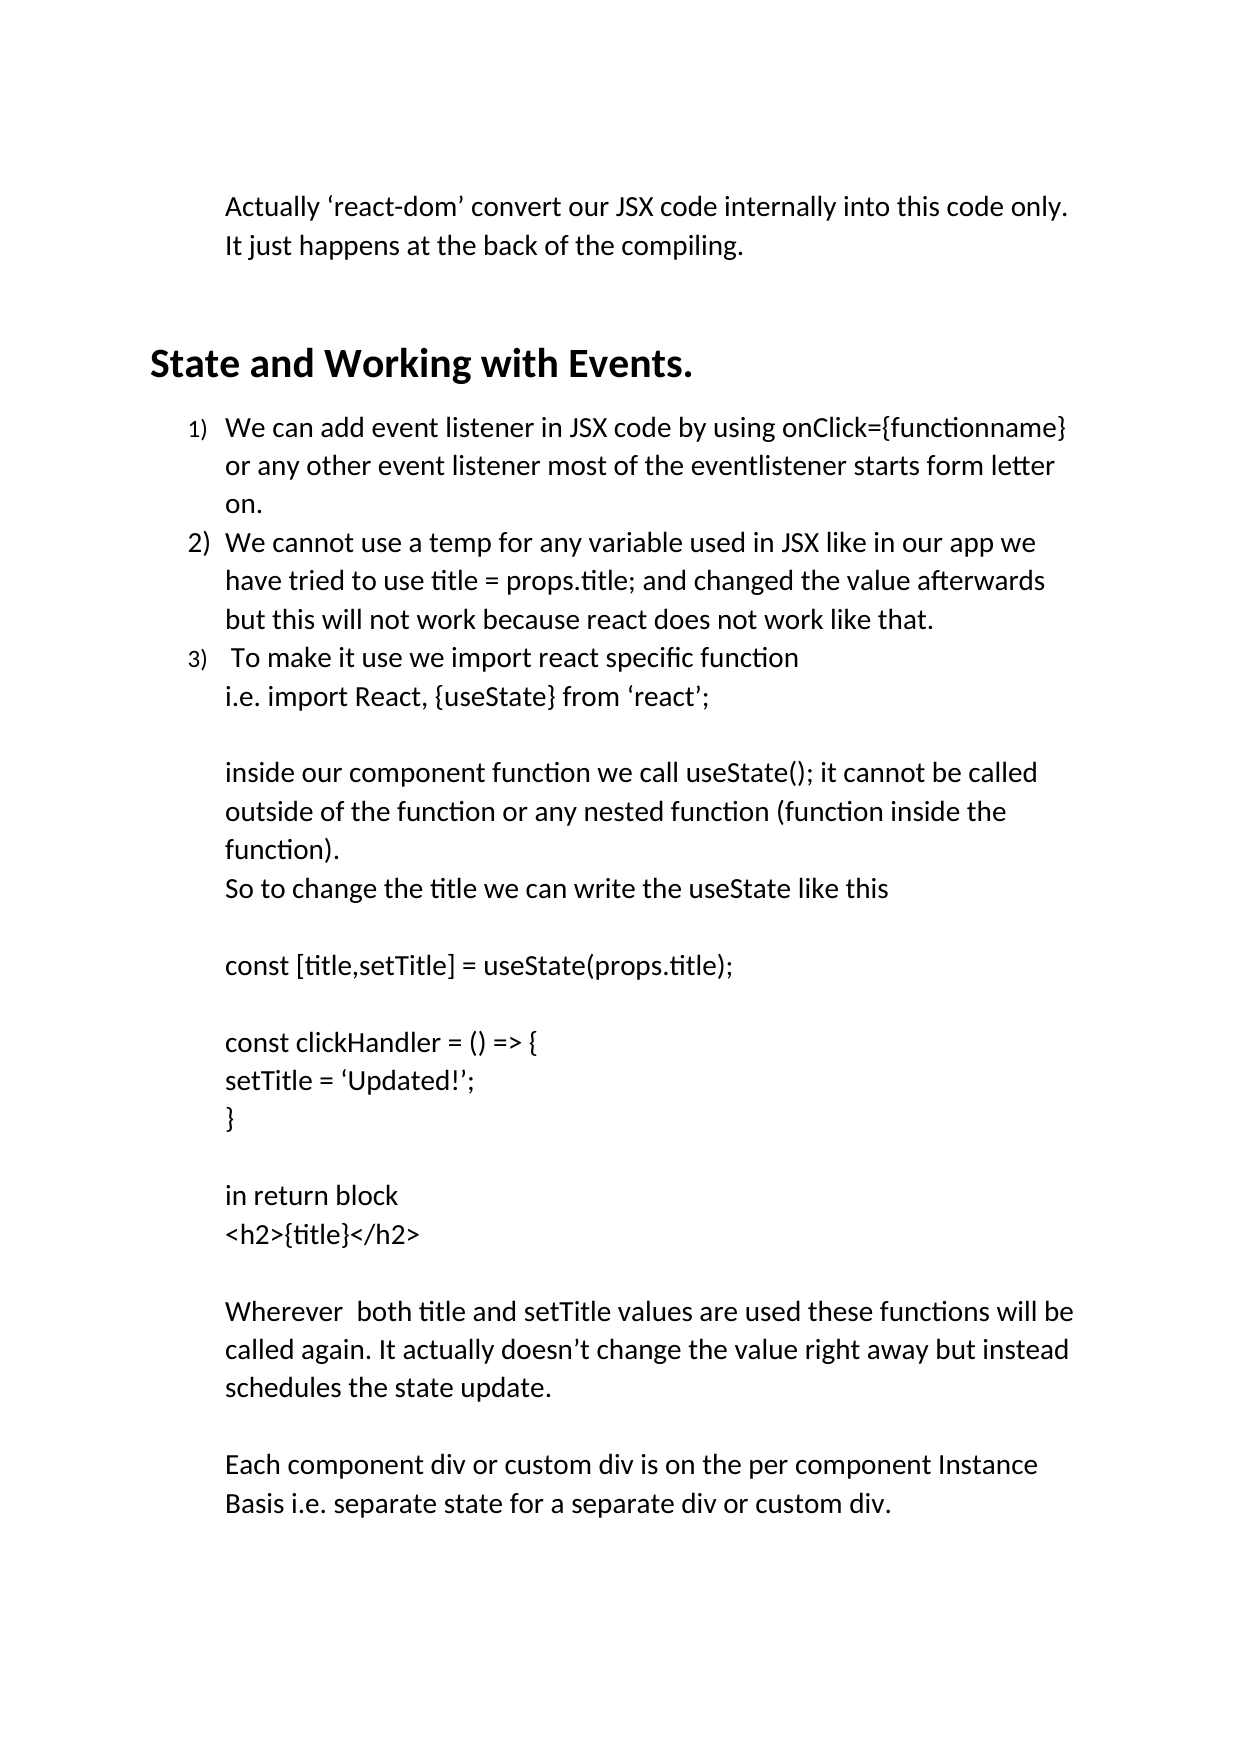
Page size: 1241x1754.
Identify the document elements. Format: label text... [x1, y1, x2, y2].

list We cannot use a temp for any variable used in JSX like in our app we have tried to use title = props.title; and changed the value afterwards but this will not work because react does not work like that. [187, 524, 1090, 636]
text State and Working with Events. [150, 337, 1090, 388]
list We can add event listener in JSX code by using onClick={functionname} or any other event listener most of the eventlistener starts form letter on. [187, 409, 1090, 521]
list setTitle = ‘Updated!’; [225, 1062, 1090, 1098]
list So to change the title we can write the useState like this [225, 870, 1090, 906]
list const clickHandler = () => { [225, 1024, 1090, 1059]
list in return block [225, 1177, 1090, 1213]
list i.e. import React, {useState} from ‘react’; [225, 678, 1090, 713]
list } [225, 1101, 1090, 1136]
list To make it use we import react specific function [187, 639, 1090, 675]
list Wherever both title and setTitle values are used these functions will be called again. It actually doesn’t change the value right away but instead schedules the state update. [225, 1293, 1090, 1405]
list <h2>{title}</h2> [225, 1216, 1090, 1251]
list const [title,setTitle] = useState(props.title); [225, 947, 1090, 982]
list Actually ‘react-dom’ convert our JSX code internally into this code only. It just happens at the back of the compiling. [225, 188, 1090, 262]
list inside our component function we call useState(); it cannot be called outside of the function or any nested function (function inside the function). [225, 754, 1090, 867]
list Each component div or custom div is on the per component Instance Basis i.e. separate state for a separate div or custom div. [225, 1446, 1090, 1521]
